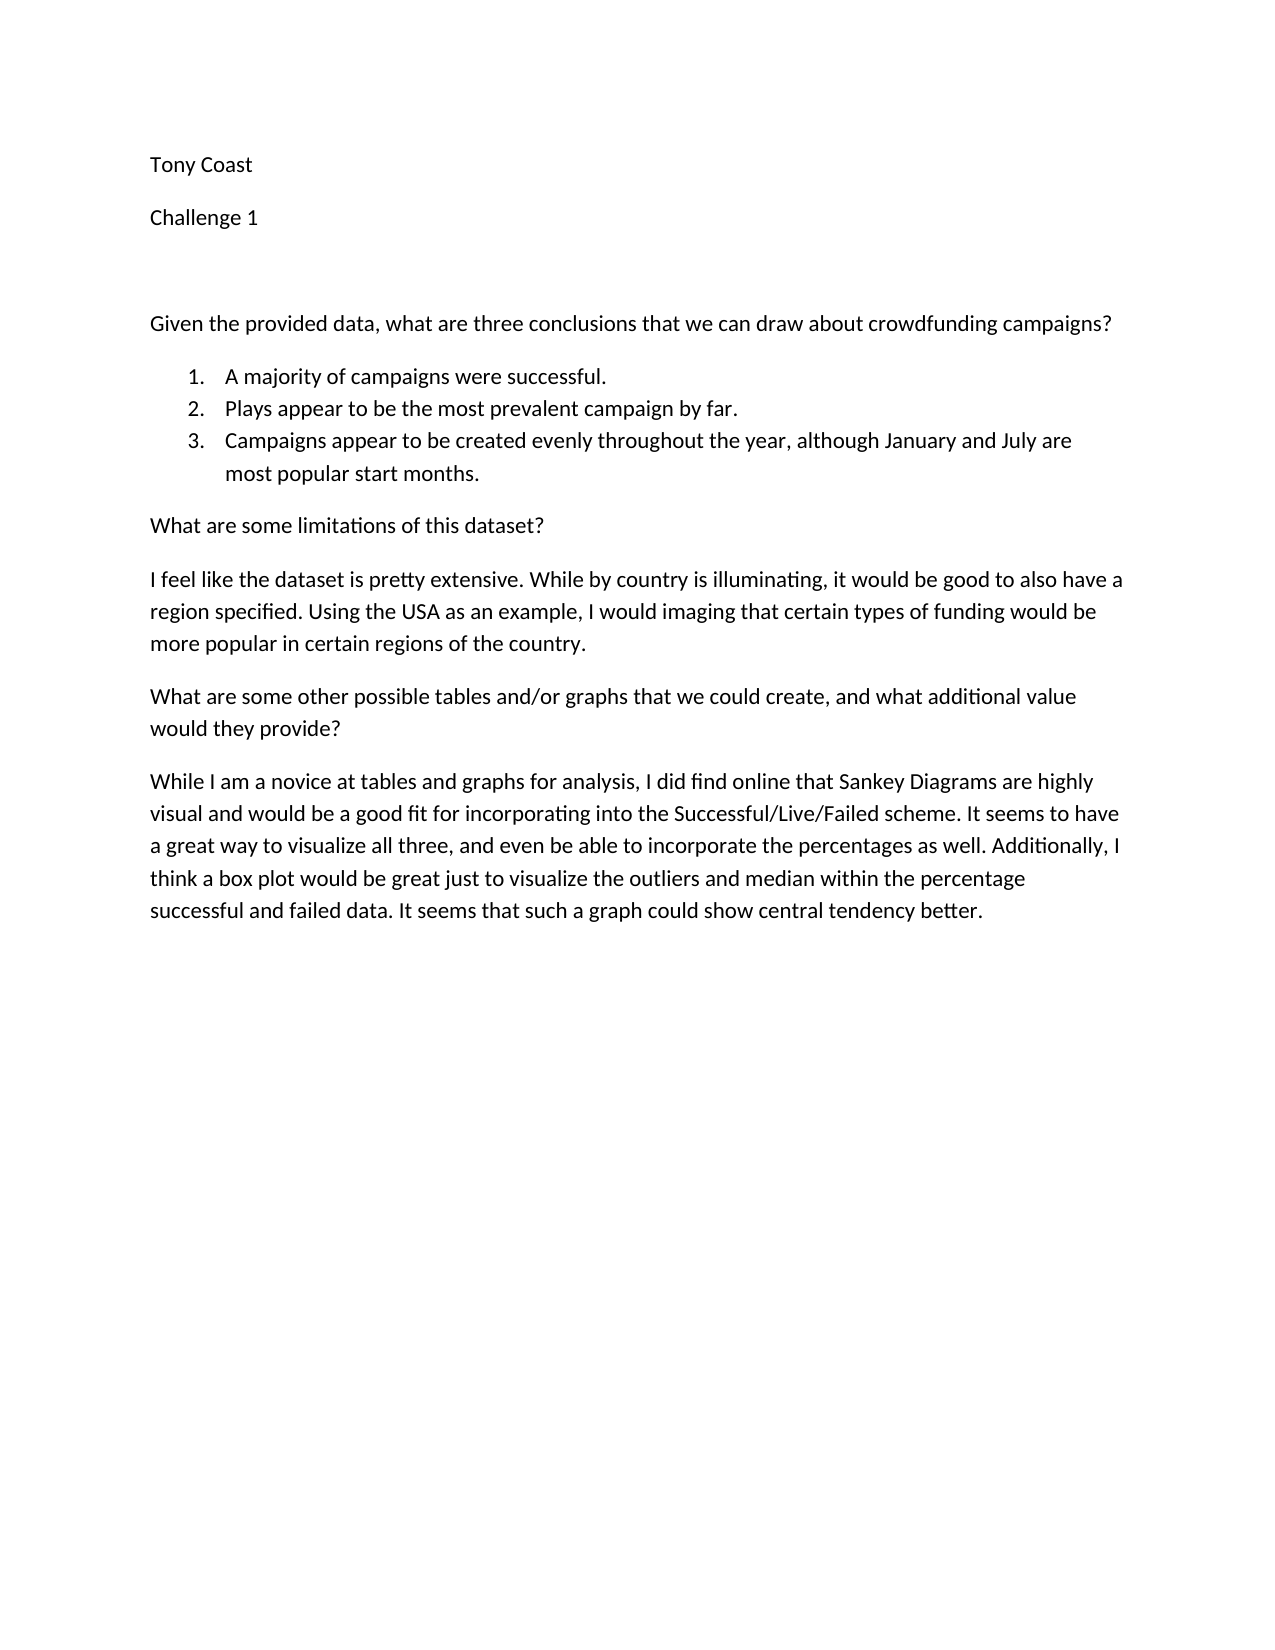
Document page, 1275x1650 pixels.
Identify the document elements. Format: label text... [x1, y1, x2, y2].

text What are some limitations of this dataset? [150, 512, 1125, 540]
list Plays appear to be the most prevalent campaign by far. [187, 394, 1125, 422]
text I feel like the dataset is pretty extensive. While by country is illuminating, it would be good to also have a region specified. Using the USA as an example, I would imaging that certain types of funding would be more popular in certain regions of the country. [150, 565, 1125, 657]
list A majority of campaigns were successful. [187, 362, 1125, 390]
text While I am a novice at tables and graphs for analysis, I did find online that Sankey Diagrams are highly visual and would be a good fit for incorporating into the Successful/Live/Failed scheme. It seems to have a great way to visualize all three, and even be able to incorporate the percentages as well. Additionally, I think a box plot would be great just to visualize the outliers and median within the percentage successful and failed data. It seems that such a graph could show central tendency better. [150, 767, 1125, 924]
text What are some other possible tables and/or graphs that we could create, and what additional value would they provide? [150, 682, 1125, 742]
text Given the provided data, what are three conclusions that we can draw about crowdfunding campaigns? [150, 309, 1125, 337]
text Tony Coast [150, 150, 1125, 178]
text Challenge 1 [150, 203, 1125, 231]
list Campaigns appear to be created evenly throughout the year, although January and July are most popular start months. [187, 426, 1125, 487]
